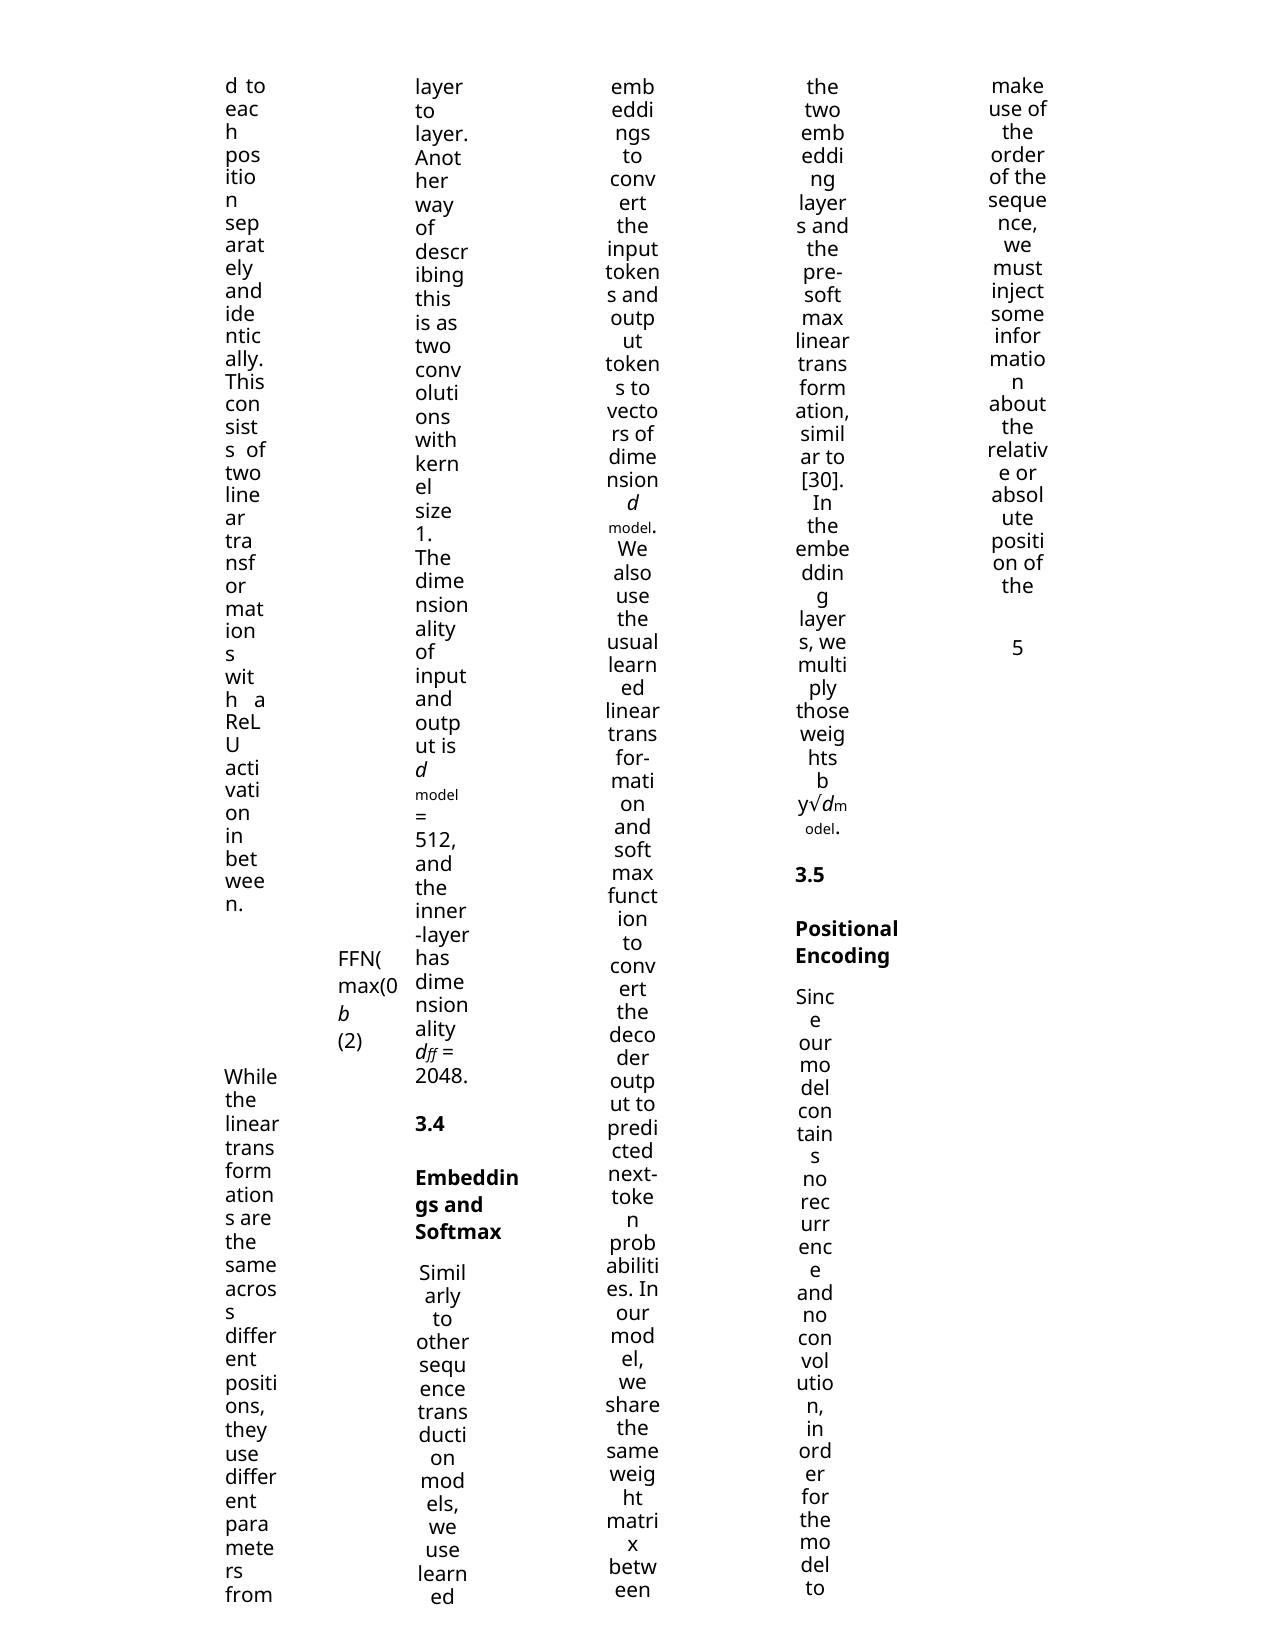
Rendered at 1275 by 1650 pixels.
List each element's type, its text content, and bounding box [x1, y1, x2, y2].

text 3.4 Embeddings and Softmax [415, 1109, 530, 1245]
text While the linear transformations are the same across different positions, they use different parameters from layer to layer. Another way of describing this is as two convolutions with kernel size 1. The dimensionality of input and output is dmodel = 512, and the inner-layer has dimensionality dff = 2048. [224, 1066, 280, 1607]
text Similarly to other sequence transduction models, we use learned embeddings to convert the input tokens and output tokens to vectors of dimension dmodel. We also use the usual learned linear transfor-mation and softmax function to convert the decoder output to predicted next-token probabilities. In our model, we share the same weight matrix between the two embedding layers and the pre-softmax linear transformation, similar to [30]. In the embedding layers, we multiply those weights by√dmodel. [605, 76, 660, 1602]
text Similarly to other sequence transduction models, we use learned embeddings to convert the input tokens and output tokens to vectors of dimension dmodel. We also use the usual learned linear transfor-mation and softmax function to convert the decoder output to predicted next-token probabilities. In our model, we share the same weight matrix between the two embedding layers and the pre-softmax linear transformation, similar to [30]. In the embedding layers, we multiply those weights by√dmodel. [795, 76, 850, 839]
text While the linear transformations are the same across different positions, they use different parameters from layer to layer. Another way of describing this is as two convolutions with kernel size 1. The dimensionality of input and output is dmodel = 512, and the inner-layer has dimensionality dff = 2048. [414, 76, 470, 1088]
text Since our model contains no recurrence and no convolution, in order for the model to make use of the order of the sequence, we must inject some information about the relative or absolute position of the [985, 76, 1050, 598]
text 5 [910, 635, 1125, 660]
text 3.5 Positional Encoding [795, 861, 910, 969]
text Since our model contains no recurrence and no convolution, in order for the model to make use of the order of the sequence, we must inject some information about the relative or absolute position of the [795, 987, 835, 1600]
